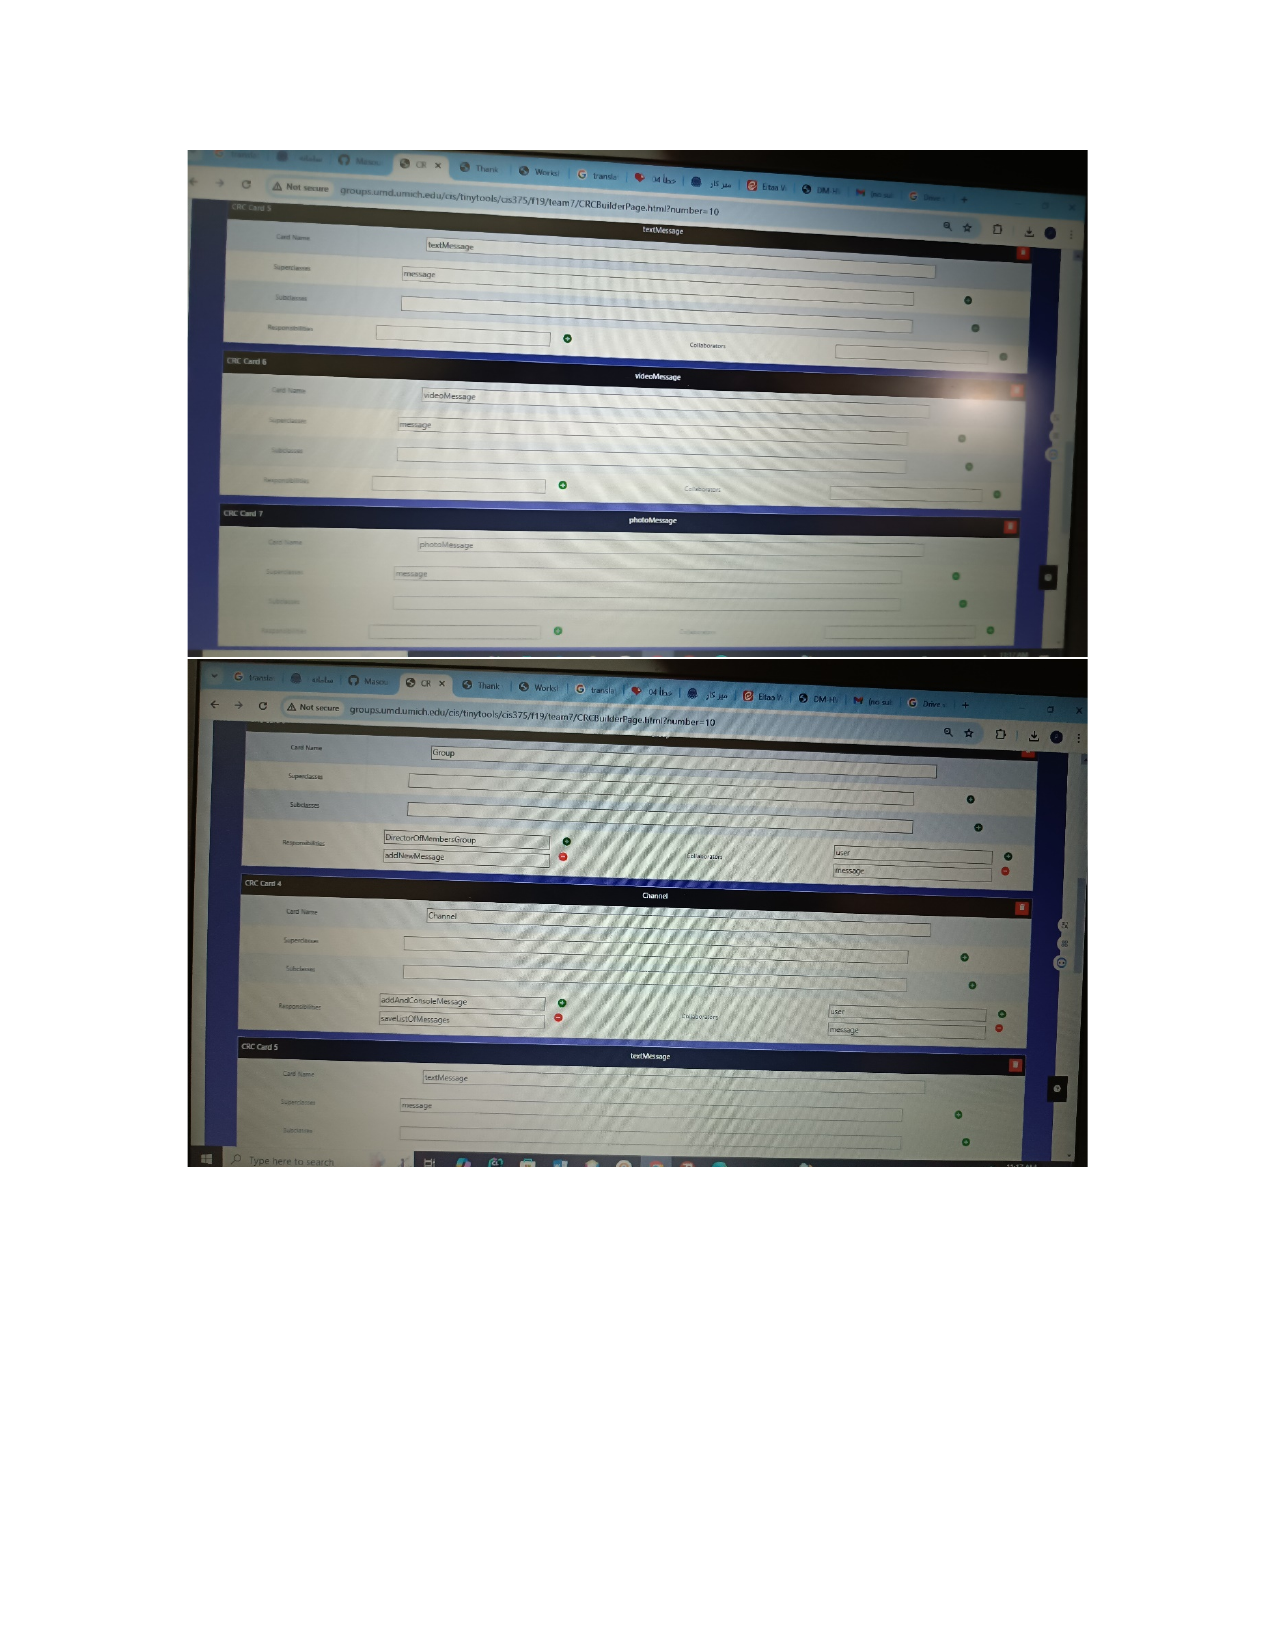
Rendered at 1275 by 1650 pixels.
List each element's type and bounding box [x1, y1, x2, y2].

picture [187, 659, 1088, 1167]
picture [187, 150, 1088, 657]
